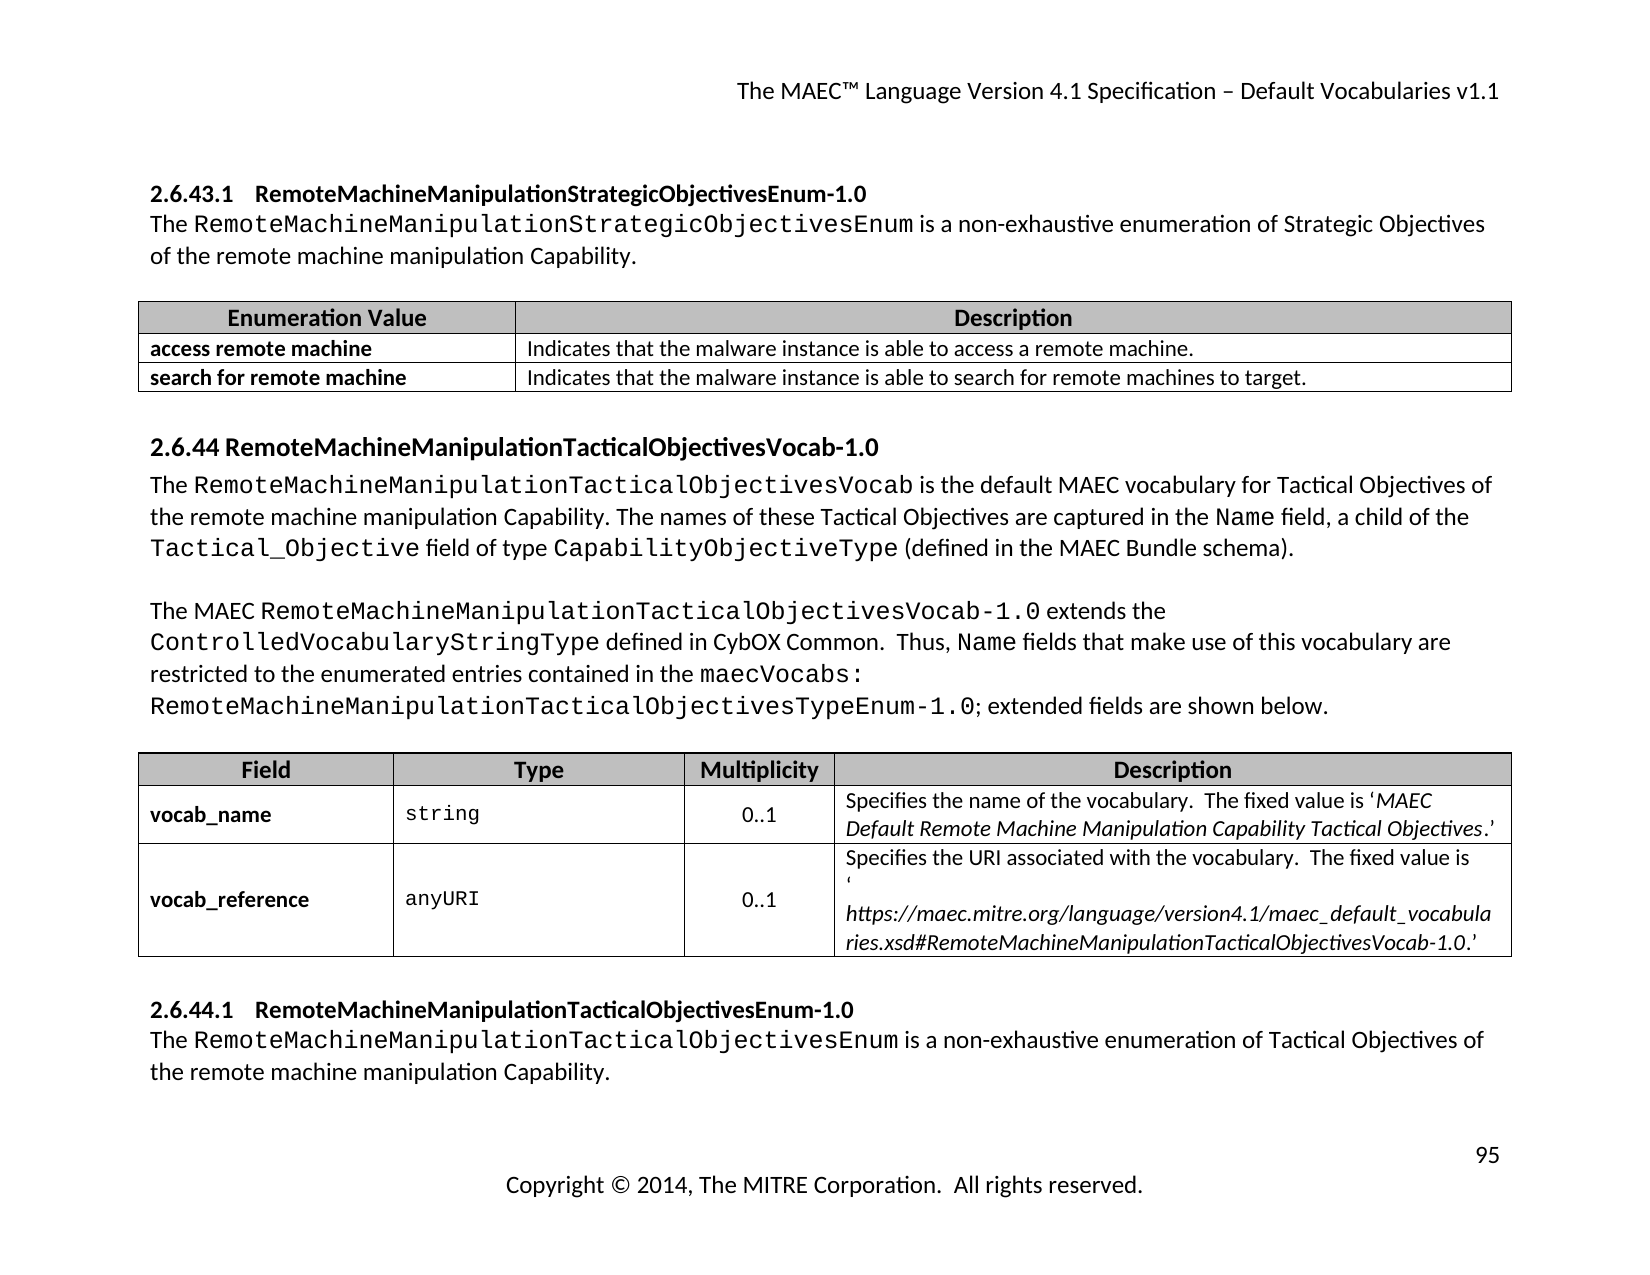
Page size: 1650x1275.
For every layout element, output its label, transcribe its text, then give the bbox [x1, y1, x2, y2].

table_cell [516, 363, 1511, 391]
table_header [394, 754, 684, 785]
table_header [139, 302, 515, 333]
text The MAEC RemoteMachineManipulationTacticalObjectivesVocab-1.0 extends the ControlledVocabularyStringType defined in CybOX Common. Thus, Name fields that make use of this vocabulary are restricted to the enumerated entries contained in the maecVocabs: RemoteMachineManipulationTacticalObjectivesTypeEnum-1.0; extended fields are shown below. [150, 595, 1500, 722]
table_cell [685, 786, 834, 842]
text The RemoteMachineManipulationTacticalObjectivesVocab is the default MAEC vocabulary for Tactical Objectives of the remote machine manipulation Capability. The names of these Tactical Objectives are captured in the Name field, a child of the Tactical_Objective field of type CapabilityObjectiveType (defined in the MAEC Bundle schema). [150, 469, 1500, 564]
subtitle RemoteMachineManipulationTacticalObjectivesVocab-1.0 [150, 430, 1500, 463]
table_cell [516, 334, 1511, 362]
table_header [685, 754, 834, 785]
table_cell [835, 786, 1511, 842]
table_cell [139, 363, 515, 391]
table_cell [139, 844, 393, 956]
subtitle RemoteMachineManipulationTacticalObjectivesEnum-1.0 [150, 994, 1500, 1025]
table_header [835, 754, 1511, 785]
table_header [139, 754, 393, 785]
text The RemoteMachineManipulationStrategicObjectivesEnum is a non-exhaustive enumeration of Strategic Objectives of the remote machine manipulation Capability. [150, 209, 1500, 271]
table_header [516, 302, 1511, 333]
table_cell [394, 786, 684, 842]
text The RemoteMachineManipulationTacticalObjectivesEnum is a non-exhaustive enumeration of Tactical Objectives of the remote machine manipulation Capability. [150, 1025, 1500, 1087]
subtitle RemoteMachineManipulationStrategicObjectivesEnum-1.0 [150, 178, 1500, 209]
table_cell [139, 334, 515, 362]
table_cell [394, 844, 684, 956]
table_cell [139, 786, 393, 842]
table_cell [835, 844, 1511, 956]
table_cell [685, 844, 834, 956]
